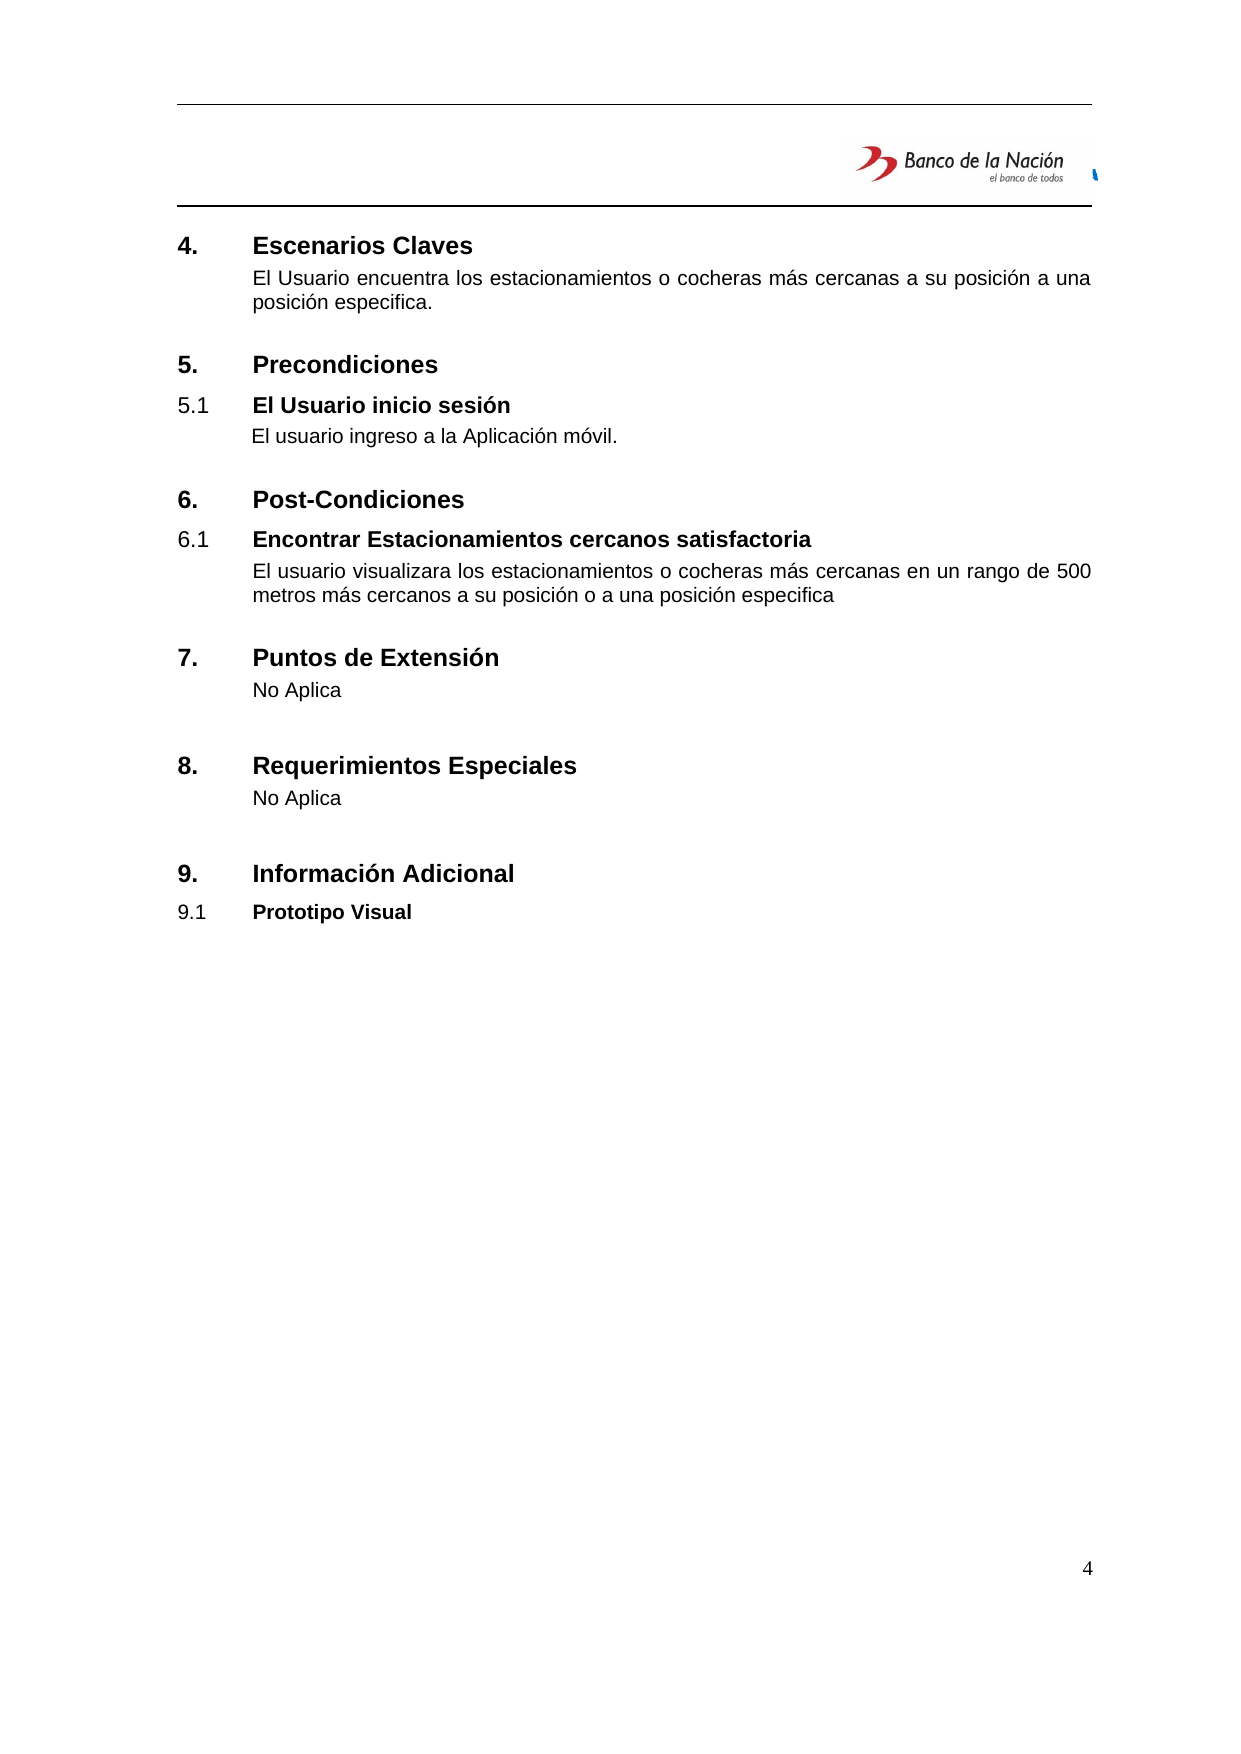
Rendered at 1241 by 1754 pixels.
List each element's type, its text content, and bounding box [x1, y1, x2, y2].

subtitle Puntos de Extensión [177, 643, 1092, 672]
subtitle Prototipo Visual [177, 900, 1092, 924]
picture [839, 136, 1108, 204]
text No Aplica [252, 678, 1092, 702]
subtitle Escenarios Claves [177, 231, 1092, 260]
subtitle Post-Condiciones [177, 485, 1092, 513]
text No Aplica [252, 786, 1092, 810]
subtitle El Usuario inicio sesión [177, 392, 1092, 418]
subtitle Encontrar Estacionamientos cercanos satisfactoria [177, 526, 1092, 552]
text El Usuario encuentra los estacionamientos o cocheras más cercanas a su posición a una posición especifica. [252, 266, 1092, 314]
text El usuario visualizara los estacionamientos o cocheras más cercanas en un rango de 500 metros más cercanos a su posición o a una posición especifica [252, 558, 1092, 606]
subtitle Precondiciones [177, 350, 1092, 379]
subtitle Información Adicional [177, 859, 1092, 887]
subtitle Requerimientos Especiales [177, 751, 1092, 779]
text El usuario ingreso a la Aplicación móvil. [251, 424, 1092, 448]
